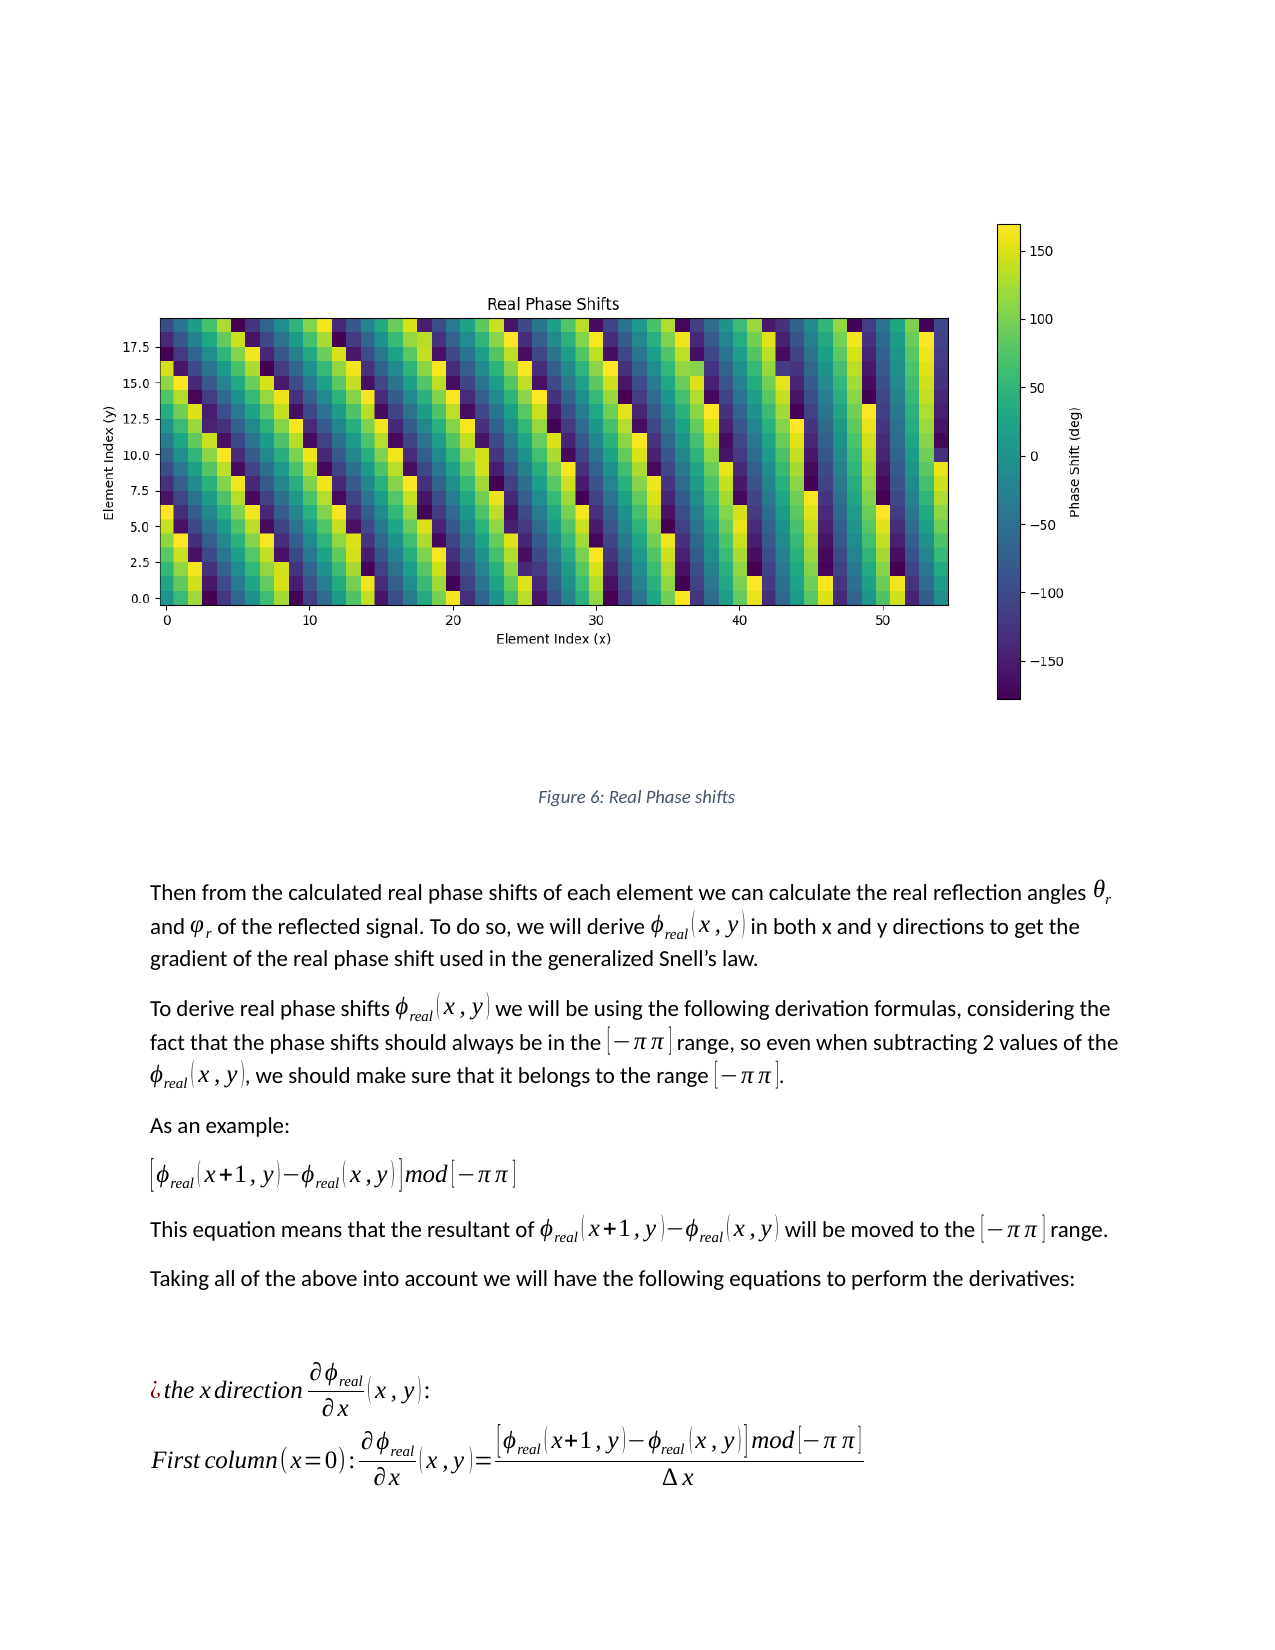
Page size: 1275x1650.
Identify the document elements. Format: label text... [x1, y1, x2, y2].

text As an example: [150, 1111, 1125, 1139]
text Figure 6: Real Phase shifts [150, 785, 1125, 808]
text This equation means that the resultant of will be moved to the range. [150, 1213, 1125, 1246]
text Then from the calculated real phase shifts of each element we can calculate the real reflection angles and of the reflected signal. To do so, we will derive in both x and y directions to get the gradient of the real phase shift used in the generalized Snell’s law. [150, 876, 1125, 973]
text To derive real phase shifts we will be using the following derivation formulas, considering the fact that the phase shifts should always be in the range, so even when subtracting 2 values of the , we should make sure that it belongs to the range . [150, 991, 1125, 1092]
text Taking all of the above into account we will have the following equations to perform the derivatives: [150, 1264, 1125, 1292]
picture [0, 150, 1271, 767]
